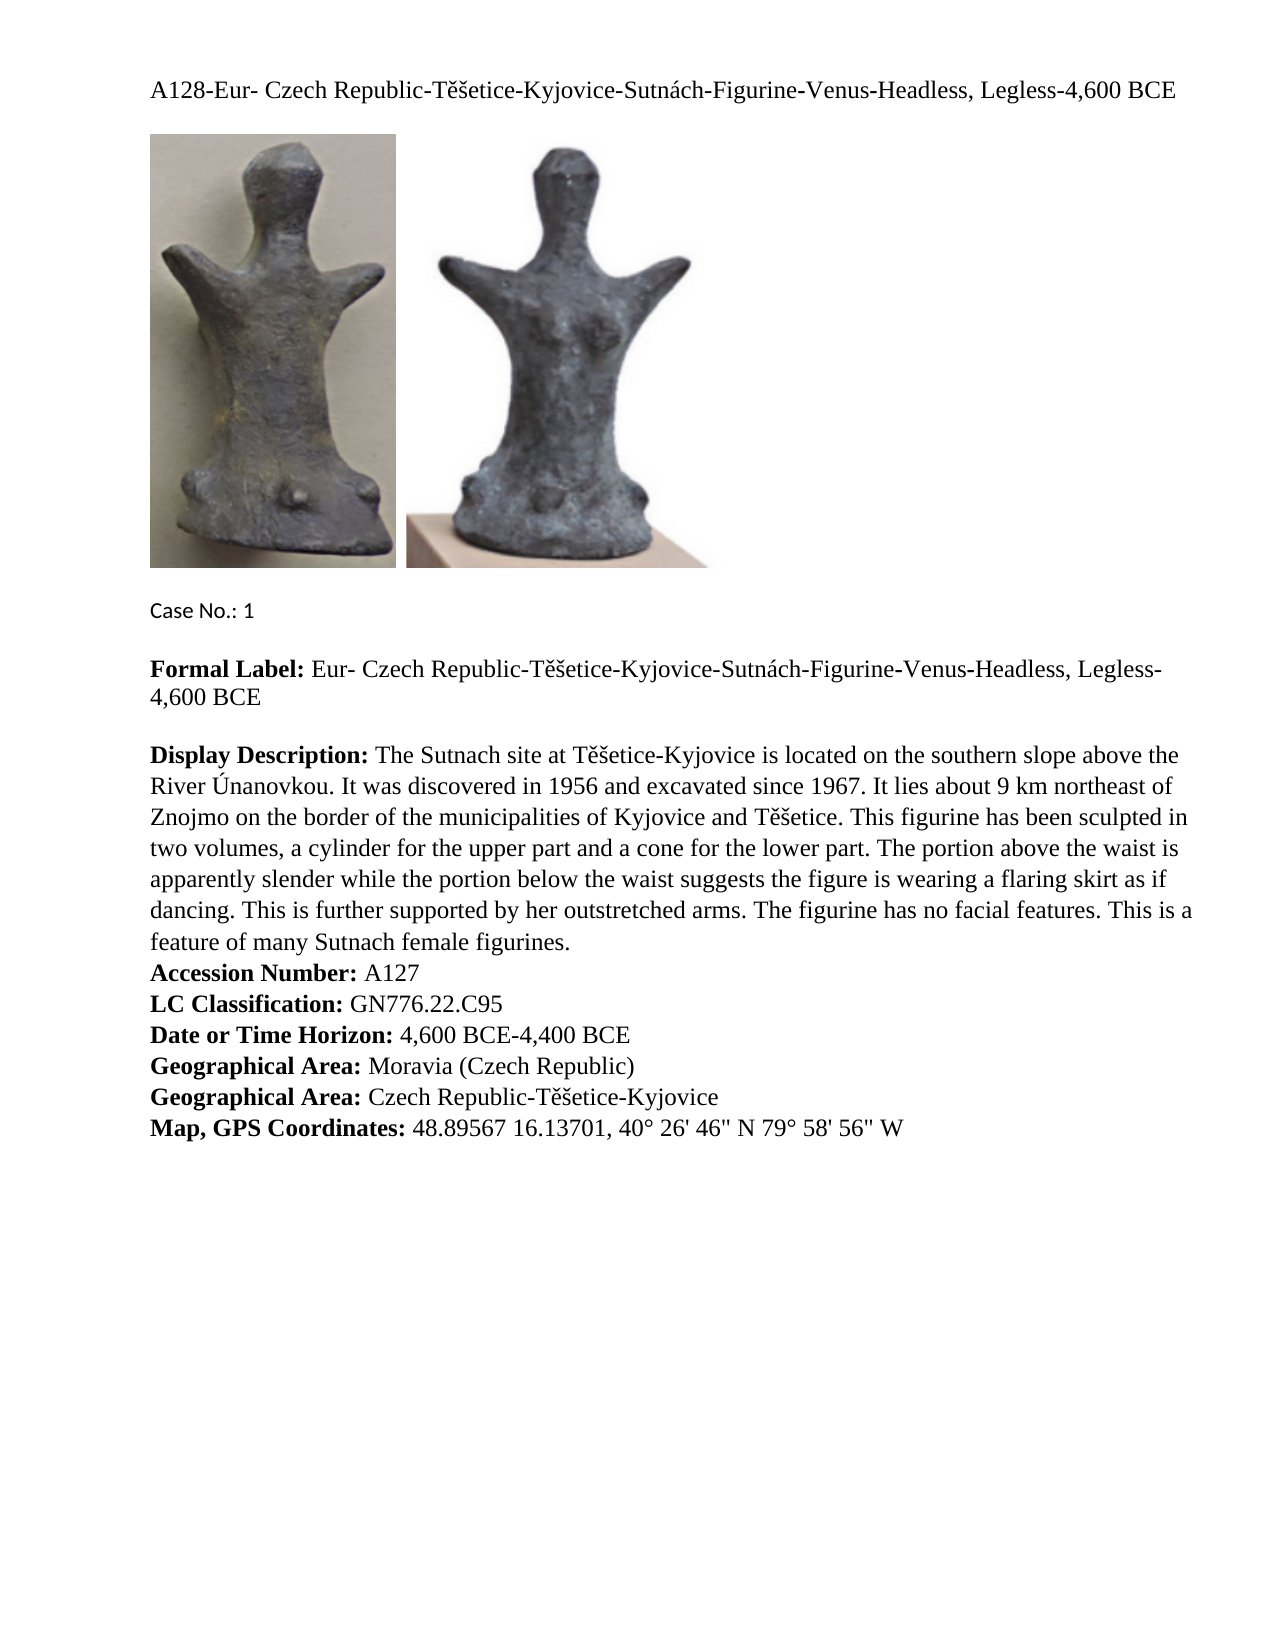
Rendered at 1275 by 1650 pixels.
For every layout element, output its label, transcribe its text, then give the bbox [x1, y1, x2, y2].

text Geographical Area: Czech Republic-Těšetice-Kyjovice [150, 1082, 1200, 1111]
picture [406, 132, 730, 568]
text Display Description: The Sutnach site at Těšetice-Kyjovice is located on the southern slope above the River Únanovkou. It was discovered in 1956 and excavated since 1967. It lies about 9 km northeast of Znojmo on the border of the municipalities of Kyjovice and Těšetice. This figurine has been sculpted in two volumes, a cylinder for the upper part and a cone for the lower part. The portion above the waist is apparently slender while the portion below the waist suggests the figure is wearing a flaring skirt as if dancing. This is further supported by her outstretched arms. The figurine has no facial features. This is a feature of many Sutnach female figurines. [150, 740, 1200, 955]
text Geographical Area: Moravia (Czech Republic) [150, 1051, 1200, 1079]
text Accession Number: A127 [150, 958, 1200, 986]
text A128-Eur- Czech Republic-Těšetice-Kyjovice-Sutnách-Figurine-Venus-Headless, Legless-4,600 BCE [150, 75, 1200, 104]
picture [150, 134, 396, 568]
text Formal Label: Eur- Czech Republic-Těšetice-Kyjovice-Sutnách-Figurine-Venus-Headless, Legless-4,600 BCE [150, 654, 1200, 711]
text Date or Time Horizon: 4,600 BCE-4,400 BCE [150, 1020, 1200, 1048]
text Map, GPS Coordinates: 48.89567 16.13701, 40° 26' 46" N 79° 58' 56" W [150, 1113, 1200, 1142]
text Case No.: 1 [150, 596, 1200, 624]
text LC Classification: GN776.22.C95 [150, 989, 1200, 1017]
